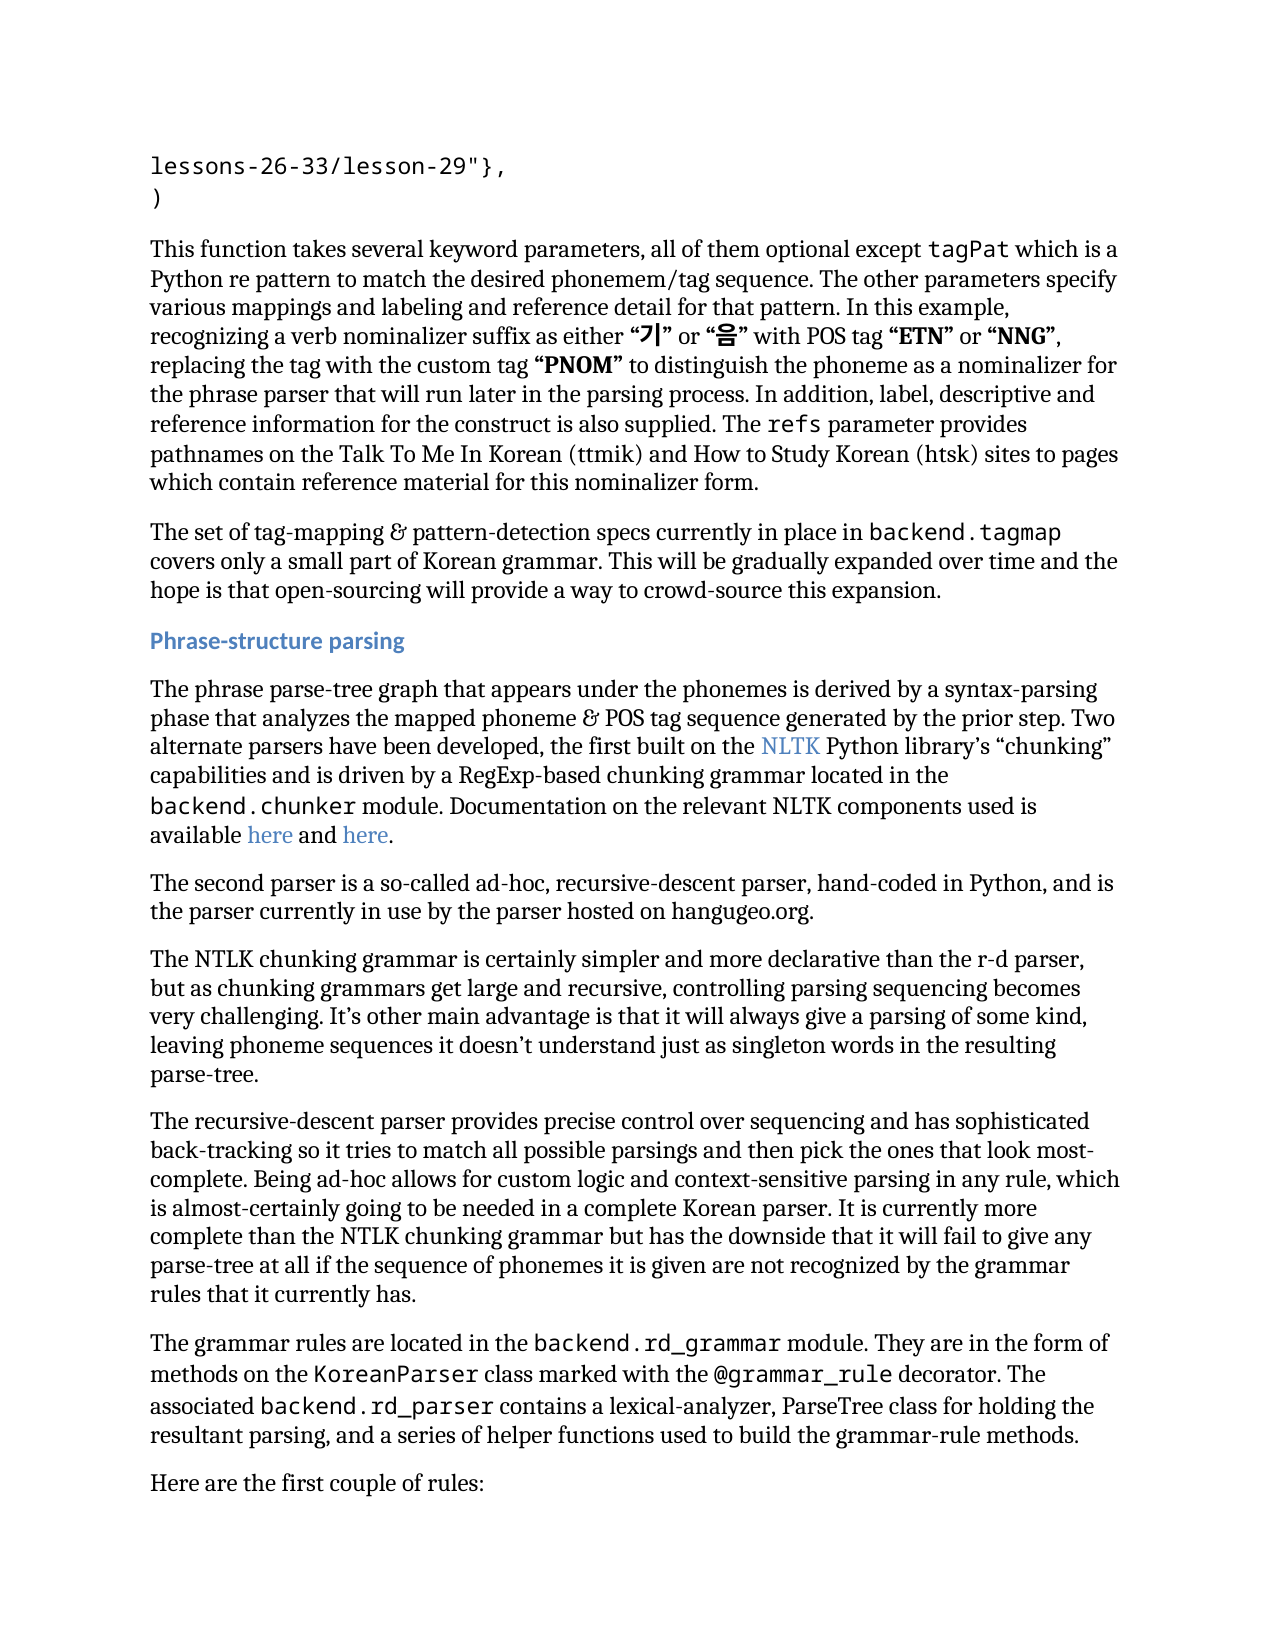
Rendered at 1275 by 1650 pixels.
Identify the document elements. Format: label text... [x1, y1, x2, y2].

text The recursive-descent parser provides precise control over sequencing and has sophisticated back-tracking so it tries to match all possible parsings and then pick the ones that look most-complete. Being ad-hoc allows for custom logic and context-sensitive parsing in any rule, which is almost-certainly going to be needed in a complete Korean parser. It is currently more complete than the NTLK chunking grammar but has the downside that it will fail to give any parse-tree at all if the sequence of phonemes it is given are not recognized by the grammar rules that it currently has. [150, 1107, 1125, 1308]
text The NTLK chunking grammar is certainly simpler and more declarative than the r-d parser, but as chunking grammars get large and recursive, controlling parsing sequencing becomes very challenging. It’s other main advantage is that it will always give a parsing of some kind, leaving phoneme sequences it doesn’t understand just as singleton words in the resulting parse-tree. [150, 945, 1125, 1088]
text The grammar rules are located in the backend.rd_grammar module. They are in the form of methods on the KoreanParser class marked with the @grammar_rule decorator. The associated backend.rd_parser contains a lexical-analyzer, ParseTree class for holding the resultant parsing, and a series of helper functions used to build the grammar-rule methods. [150, 1327, 1125, 1450]
text The set of tag-mapping & pattern-detection specs currently in place in backend.tagmap covers only a small part of Korean grammar. This will be gradually expanded over time and the hope is that open-sourcing will provide a way to crowd-source this expansion. [150, 516, 1125, 604]
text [150, 150, 1125, 212]
text The second parser is a so-called ad-hoc, recursive-descent parser, hand-coded in Python, and is the parser currently in use by the parser hosted on hangugeo.org. [150, 868, 1125, 926]
text This function takes several keyword parameters, all of them optional except tagPat which is a Python re pattern to match the desired phonemem/tag sequence. The other parameters specify various mappings and labeling and reference detail for that pattern. In this example, recognizing a verb nominalizer suffix as either “기” or “음” with POS tag “ETN” or “NNG”, replacing the tag with the custom tag “PNOM” to distinguish the phoneme as a nominalizer for the phrase parser that will run later in the parsing process. In addition, label, descriptive and reference information for the construct is also supplied. The refs parameter provides pathnames on the Talk To Me In Korean (ttmik) and How to Study Korean (htsk) sites to pages which contain reference material for this nominalizer form. [150, 233, 1125, 497]
text The phrase parse-tree graph that appears under the phonemes is derived by a syntax-parsing phase that analyzes the mapped phoneme & POS tag sequence generated by the prior step. Two alternate parsers have been developed, the first built on the NLTK Python library’s “chunking” capabilities and is driven by a RegExp-based chunking grammar located in the backend.chunker module. Documentation on the relevant NLTK components used is available here and here. [150, 675, 1125, 850]
text Here are the first couple of rules: [150, 1468, 1125, 1497]
subtitle Phrase-structure parsing [150, 625, 1125, 656]
